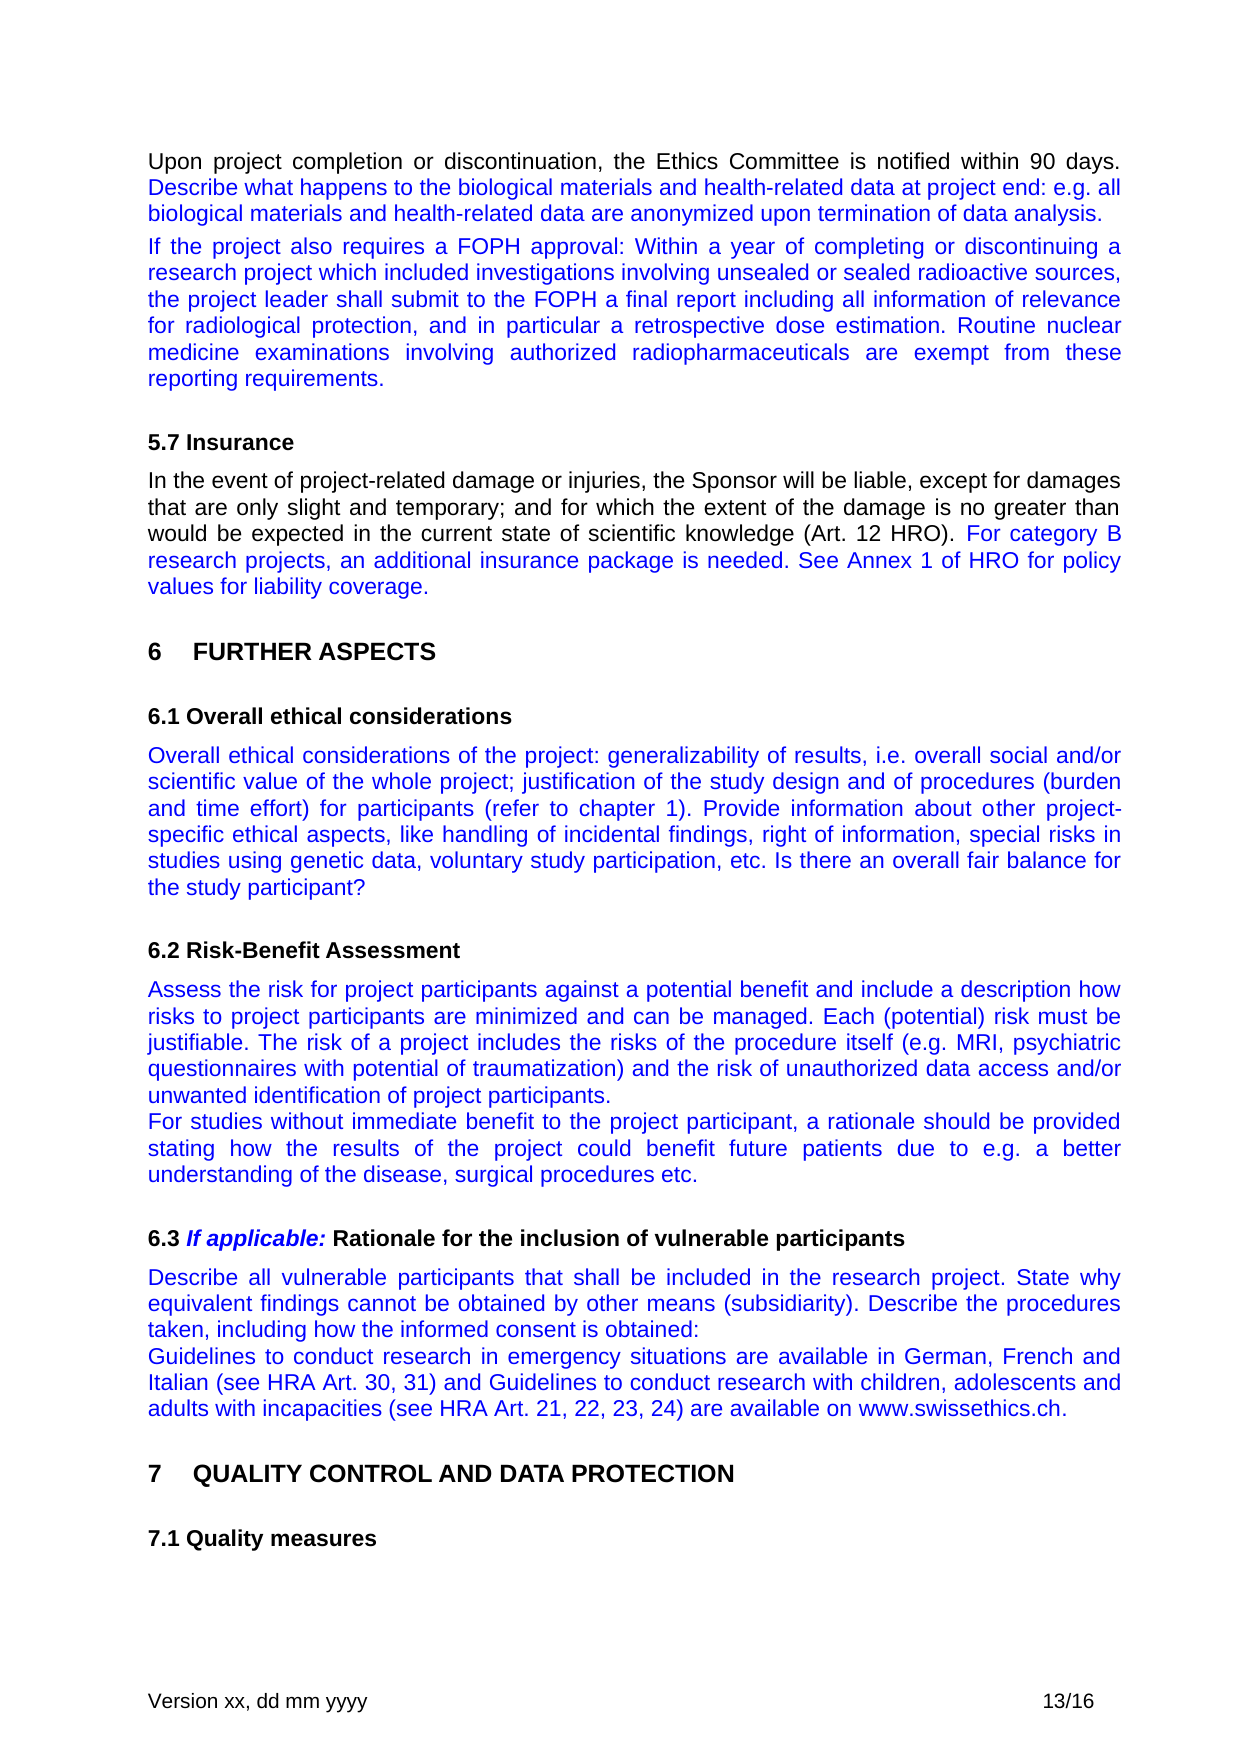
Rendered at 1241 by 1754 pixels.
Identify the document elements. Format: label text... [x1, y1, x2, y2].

subtitle 6.1 Overall ethical considerations [148, 703, 1122, 729]
subtitle 7.1 Quality measures [148, 1525, 1122, 1552]
text Guidelines to conduct research in emergency situations are available in German, French and Italian (see HRA Art. 30, 31) and Guidelines to conduct research with children, adolescents and adults with incapacities (see HRA Art. 21, 22, 23, 24) are available on www.swissethics.ch. [148, 1343, 1122, 1422]
text Describe all vulnerable participants that shall be included in the research project. State why equivalent findings cannot be obtained by other means (subsidiarity). Describe the procedures taken, including how the informed consent is obtained: [148, 1263, 1122, 1343]
subtitle 6.2 Risk-Benefit Assessment [148, 937, 1122, 964]
text For studies without immediate benefit to the project participant, a rationale should be provided stating how the results of the project could benefit future patients due to e.g. a better understanding of the disease, surgical procedures etc. [148, 1108, 1122, 1187]
text Upon project completion or discontinuation, the Ethics Committee is notified within 90 days. Describe what happens to the biological materials and health-related data at project end: e.g. all biological materials and health-related data are anonymized upon termination of data analysis. [148, 148, 1122, 227]
subtitle 7 Quality CONTROL AND Data protection [148, 1459, 1122, 1488]
text Assess the risk for project participants against a potential benefit and include a description how risks to project participants are minimized and can be managed. Each (potential) risk must be justifiable. The risk of a project includes the risks of the procedure itself (e.g. MRI, psychiatric questionnaires with potential of traumatization) and the risk of unauthorized data access and/or unwanted identification of project participants. [148, 976, 1122, 1108]
text Overall ethical considerations of the project: generalizability of results, i.e. overall social and/or scientific value of the whole project; justification of the study design and of procedures (burden and time effort) for participants (refer to chapter 1). Provide information about other project-specific ethical aspects, like handling of incidental findings, right of information, special risks in studies using genetic data, voluntary study participation, etc. Is there an overall fair balance for the study participant? [148, 742, 1122, 900]
text If the project also requires a FOPH approval: Within a year of completing or discontinuing a research project which included investigations involving unsealed or sealed radioactive sources, the project leader shall submit to the FOPH a final report including all information of relevance for radiological protection, and in particular a retrospective dose estimation. Routine nuclear medicine examinations involving authorized radiopharmaceuticals are exempt from these reporting requirements. [148, 233, 1122, 391]
subtitle 5.7 Insurance [148, 429, 1122, 455]
subtitle 6.3 If applicable: Rationale for the inclusion of vulnerable participants [148, 1225, 1122, 1251]
subtitle 6 FURTHER Aspects [148, 637, 1122, 666]
text In the event of project-related damage or injuries, the Sponsor will be liable, except for damages that are only slight and temporary; and for which the extent of the damage is no greater than would be expected in the current state of scientific knowledge (Art. 12 HRO). For category B research projects, an additional insurance package is needed. See Annex 1 of HRO for policy values for liability coverage. [148, 467, 1122, 599]
